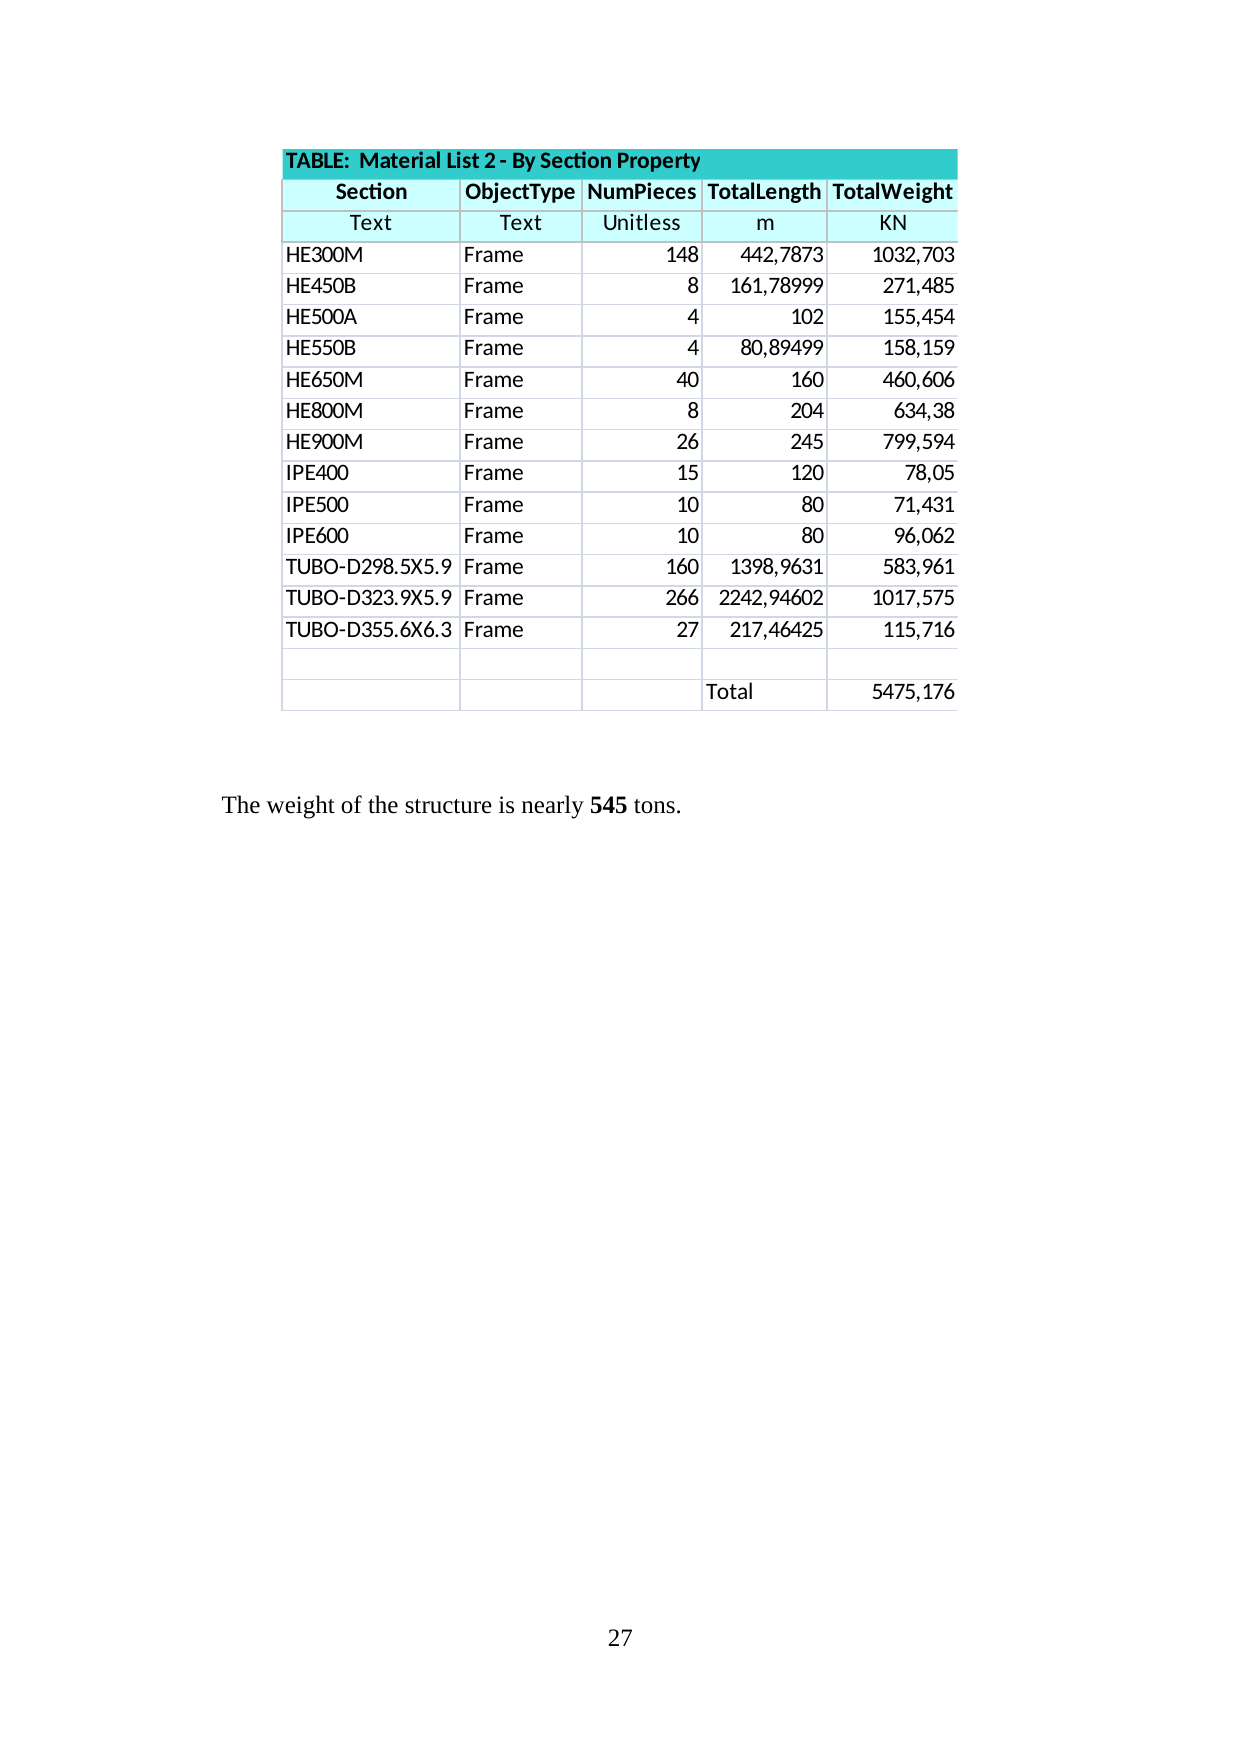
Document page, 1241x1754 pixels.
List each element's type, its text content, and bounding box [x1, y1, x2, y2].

text The weight of the structure is nearly 545 tons. [148, 791, 1093, 819]
